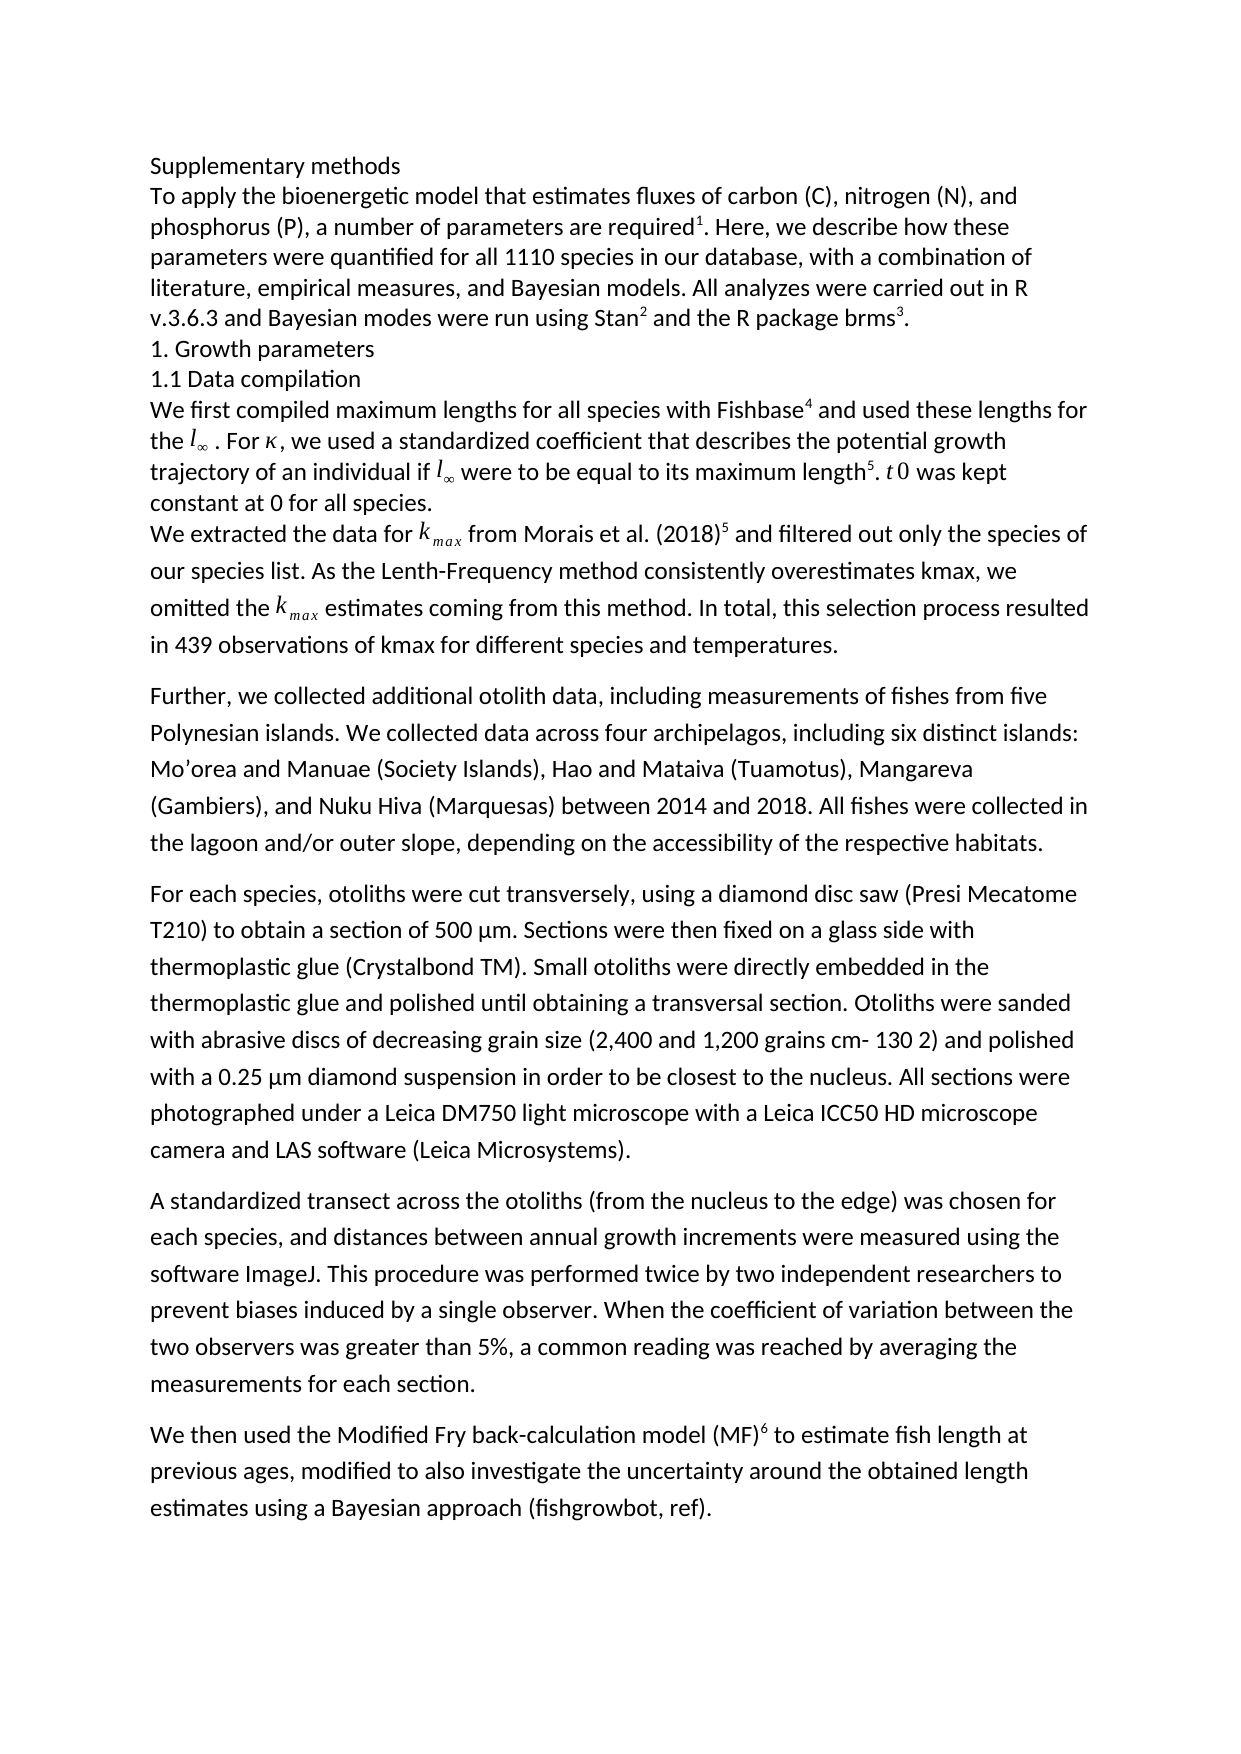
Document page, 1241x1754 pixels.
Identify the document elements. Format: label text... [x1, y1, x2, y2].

text We extracted the data for from Morais et al. (2018)5 and filtered out only the species of our species list. As the Lenth-Frequency method consistently overestimates kmax, we omitted the estimates coming from this method. In total, this selection process resulted in 439 observations of kmax for different species and temperatures. [150, 518, 1090, 660]
text For each species, otoliths were cut transversely, using a diamond disc saw (Presi Mecatome T210) to obtain a section of 500 μm. Sections were then fixed on a glass side with thermoplastic glue (Crystalbond TM). Small otoliths were directly embedded in the thermoplastic glue and polished until obtaining a transversal section. Otoliths were sanded with abrasive discs of decreasing grain size (2,400 and 1,200 grains cm- 130 2) and polished with a 0.25 μm diamond suspension in order to be closest to the nucleus. All sections were photographed under a Leica DM750 light microscope with a Leica ICC50 HD microscope camera and LAS software (Leica Microsystems). [150, 878, 1090, 1164]
text Further, we collected additional otolith data, including measurements of fishes from five Polynesian islands. We collected data across four archipelagos, including six distinct islands: Mo’orea and Manuae (Society Islands), Hao and Mataiva (Tuamotus), Mangareva (Gambiers), and Nuku Hiva (Marquesas) between 2014 and 2018. All fishes were collected in the lagoon and/or outer slope, depending on the accessibility of the respective habitats. [150, 680, 1090, 857]
text We then used the Modified Fry back-calculation model (MF)6 to estimate fish length at previous ages, modified to also investigate the uncertainty around the obtained length estimates using a Bayesian approach (fishgrowbot, ref). [150, 1419, 1090, 1522]
text A standardized transect across the otoliths (from the nucleus to the edge) was chosen for each species, and distances between annual growth increments were measured using the software ImageJ. This procedure was performed twice by two independent researchers to prevent biases induced by a single observer. When the coefficient of variation between the two observers was greater than 5%, a common reading was reached by averaging the measurements for each section. [150, 1185, 1090, 1398]
